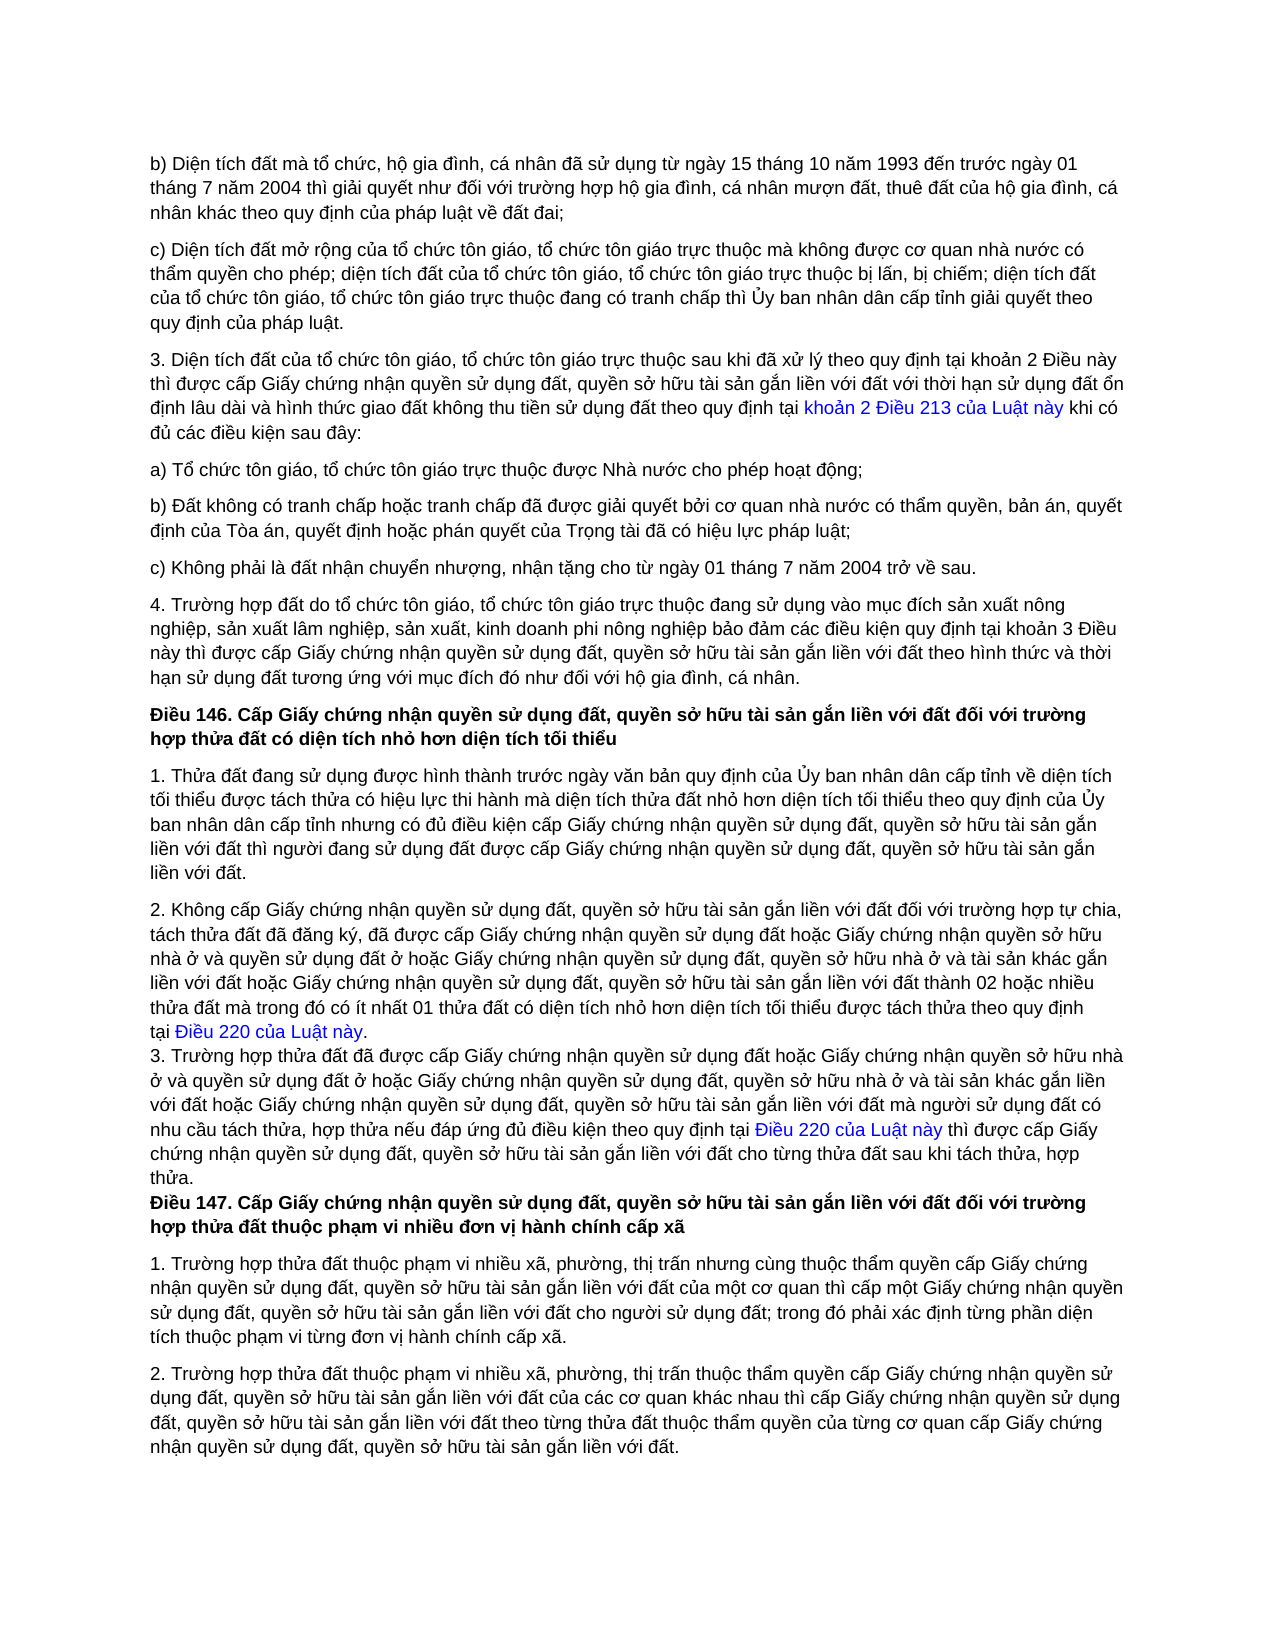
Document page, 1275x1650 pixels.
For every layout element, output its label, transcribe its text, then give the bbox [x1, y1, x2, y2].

text 3. Trường hợp thửa đất đã được cấp Giấy chứng nhận quyền sử dụng đất hoặc Giấy chứng nhận quyền sở hữu nhà ở và quyền sử dụng đất ở hoặc Giấy chứng nhận quyền sử dụng đất, quyền sở hữu nhà ở và tài sản khác gắn liền với đất hoặc Giấy chứng nhận quyền sử dụng đất, quyền sở hữu tài sản gắn liền với đất mà người sử dụng đất có nhu cầu tách thửa, hợp thửa nếu đáp ứng đủ điều kiện theo quy định tại Điều 220 của Luật này thì được cấp Giấy chứng nhận quyền sử dụng đất, quyền sở hữu tài sản gắn liền với đất cho từng thửa đất sau khi tách thửa, hợp thửa. [150, 1042, 1125, 1189]
text 2. Trường hợp thửa đất thuộc phạm vi nhiều xã, phường, thị trấn thuộc thẩm quyền cấp Giấy chứng nhận quyền sử dụng đất, quyền sở hữu tài sản gắn liền với đất của các cơ quan khác nhau thì cấp Giấy chứng nhận quyền sử dụng đất, quyền sở hữu tài sản gắn liền với đất theo từng thửa đất thuộc thẩm quyền của từng cơ quan cấp Giấy chứng nhận quyền sử dụng đất, quyền sở hữu tài sản gắn liền với đất. [150, 1360, 1125, 1457]
text 1. Trường hợp thửa đất thuộc phạm vi nhiều xã, phường, thị trấn nhưng cùng thuộc thẩm quyền cấp Giấy chứng nhận quyền sử dụng đất, quyền sở hữu tài sản gắn liền với đất của một cơ quan thì cấp một Giấy chứng nhận quyền sử dụng đất, quyền sở hữu tài sản gắn liền với đất cho người sử dụng đất; trong đó phải xác định từng phần diện tích thuộc phạm vi từng đơn vị hành chính cấp xã. [150, 1250, 1125, 1347]
text b) Đất không có tranh chấp hoặc tranh chấp đã được giải quyết bởi cơ quan nhà nước có thẩm quyền, bản án, quyết định của Tòa án, quyết định hoặc phán quyết của Trọng tài đã có hiệu lực pháp luật; [150, 492, 1125, 541]
text c) Không phải là đất nhận chuyển nhượng, nhận tặng cho từ ngày 01 tháng 7 năm 2004 trở về sau. [150, 554, 1125, 578]
text 2. Không cấp Giấy chứng nhận quyền sử dụng đất, quyền sở hữu tài sản gắn liền với đất đối với trường hợp tự chia, tách thửa đất đã đăng ký, đã được cấp Giấy chứng nhận quyền sử dụng đất hoặc Giấy chứng nhận quyền sở hữu nhà ở và quyền sử dụng đất ở hoặc Giấy chứng nhận quyền sử dụng đất, quyền sở hữu nhà ở và tài sản khác gắn liền với đất hoặc Giấy chứng nhận quyền sử dụng đất, quyền sở hữu tài sản gắn liền với đất thành 02 hoặc nhiều thửa đất mà trong đó có ít nhất 01 thửa đất có diện tích nhỏ hơn diện tích tối thiểu được tách thửa theo quy định tại Điều 220 của Luật này. [150, 896, 1125, 1042]
text Điều 146. Cấp Giấy chứng nhận quyền sử dụng đất, quyền sở hữu tài sản gắn liền với đất đối với trường hợp thửa đất có diện tích nhỏ hơn diện tích tối thiểu [150, 701, 1125, 749]
text a) Tổ chức tôn giáo, tổ chức tôn giáo trực thuộc được Nhà nước cho phép hoạt động; [150, 456, 1125, 480]
text 4. Trường hợp đất do tổ chức tôn giáo, tổ chức tôn giáo trực thuộc đang sử dụng vào mục đích sản xuất nông nghiệp, sản xuất lâm nghiệp, sản xuất, kinh doanh phi nông nghiệp bảo đảm các điều kiện quy định tại khoản 3 Điều này thì được cấp Giấy chứng nhận quyền sử dụng đất, quyền sở hữu tài sản gắn liền với đất theo hình thức và thời hạn sử dụng đất tương ứng với mục đích đó như đối với hộ gia đình, cá nhân. [150, 591, 1125, 688]
text 3. Diện tích đất của tổ chức tôn giáo, tổ chức tôn giáo trực thuộc sau khi đã xử lý theo quy định tại khoản 2 Điều này thì được cấp Giấy chứng nhận quyền sử dụng đất, quyền sở hữu tài sản gắn liền với đất với thời hạn sử dụng đất ổn định lâu dài và hình thức giao đất không thu tiền sử dụng đất theo quy định tại khoản 2 Điều 213 của Luật này khi có đủ các điều kiện sau đây: [150, 346, 1125, 443]
text b) Diện tích đất mà tổ chức, hộ gia đình, cá nhân đã sử dụng từ ngày 15 tháng 10 năm 1993 đến trước ngày 01 tháng 7 năm 2004 thì giải quyết như đối với trường hợp hộ gia đình, cá nhân mượn đất, thuê đất của hộ gia đình, cá nhân khác theo quy định của pháp luật về đất đai; [150, 150, 1125, 223]
text c) Diện tích đất mở rộng của tổ chức tôn giáo, tổ chức tôn giáo trực thuộc mà không được cơ quan nhà nước có thẩm quyền cho phép; diện tích đất của tổ chức tôn giáo, tổ chức tôn giáo trực thuộc bị lấn, bị chiếm; diện tích đất của tổ chức tôn giáo, tổ chức tôn giáo trực thuộc đang có tranh chấp thì Ủy ban nhân dân cấp tỉnh giải quyết theo quy định của pháp luật. [150, 236, 1125, 333]
text Điều 147. Cấp Giấy chứng nhận quyền sử dụng đất, quyền sở hữu tài sản gắn liền với đất đối với trường hợp thửa đất thuộc phạm vi nhiều đơn vị hành chính cấp xã [150, 1189, 1125, 1237]
text 1. Thửa đất đang sử dụng được hình thành trước ngày văn bản quy định của Ủy ban nhân dân cấp tỉnh về diện tích tối thiểu được tách thửa có hiệu lực thi hành mà diện tích thửa đất nhỏ hơn diện tích tối thiểu theo quy định của Ủy ban nhân dân cấp tỉnh nhưng có đủ điều kiện cấp Giấy chứng nhận quyền sử dụng đất, quyền sở hữu tài sản gắn liền với đất thì người đang sử dụng đất được cấp Giấy chứng nhận quyền sử dụng đất, quyền sở hữu tài sản gắn liền với đất. [150, 762, 1125, 884]
